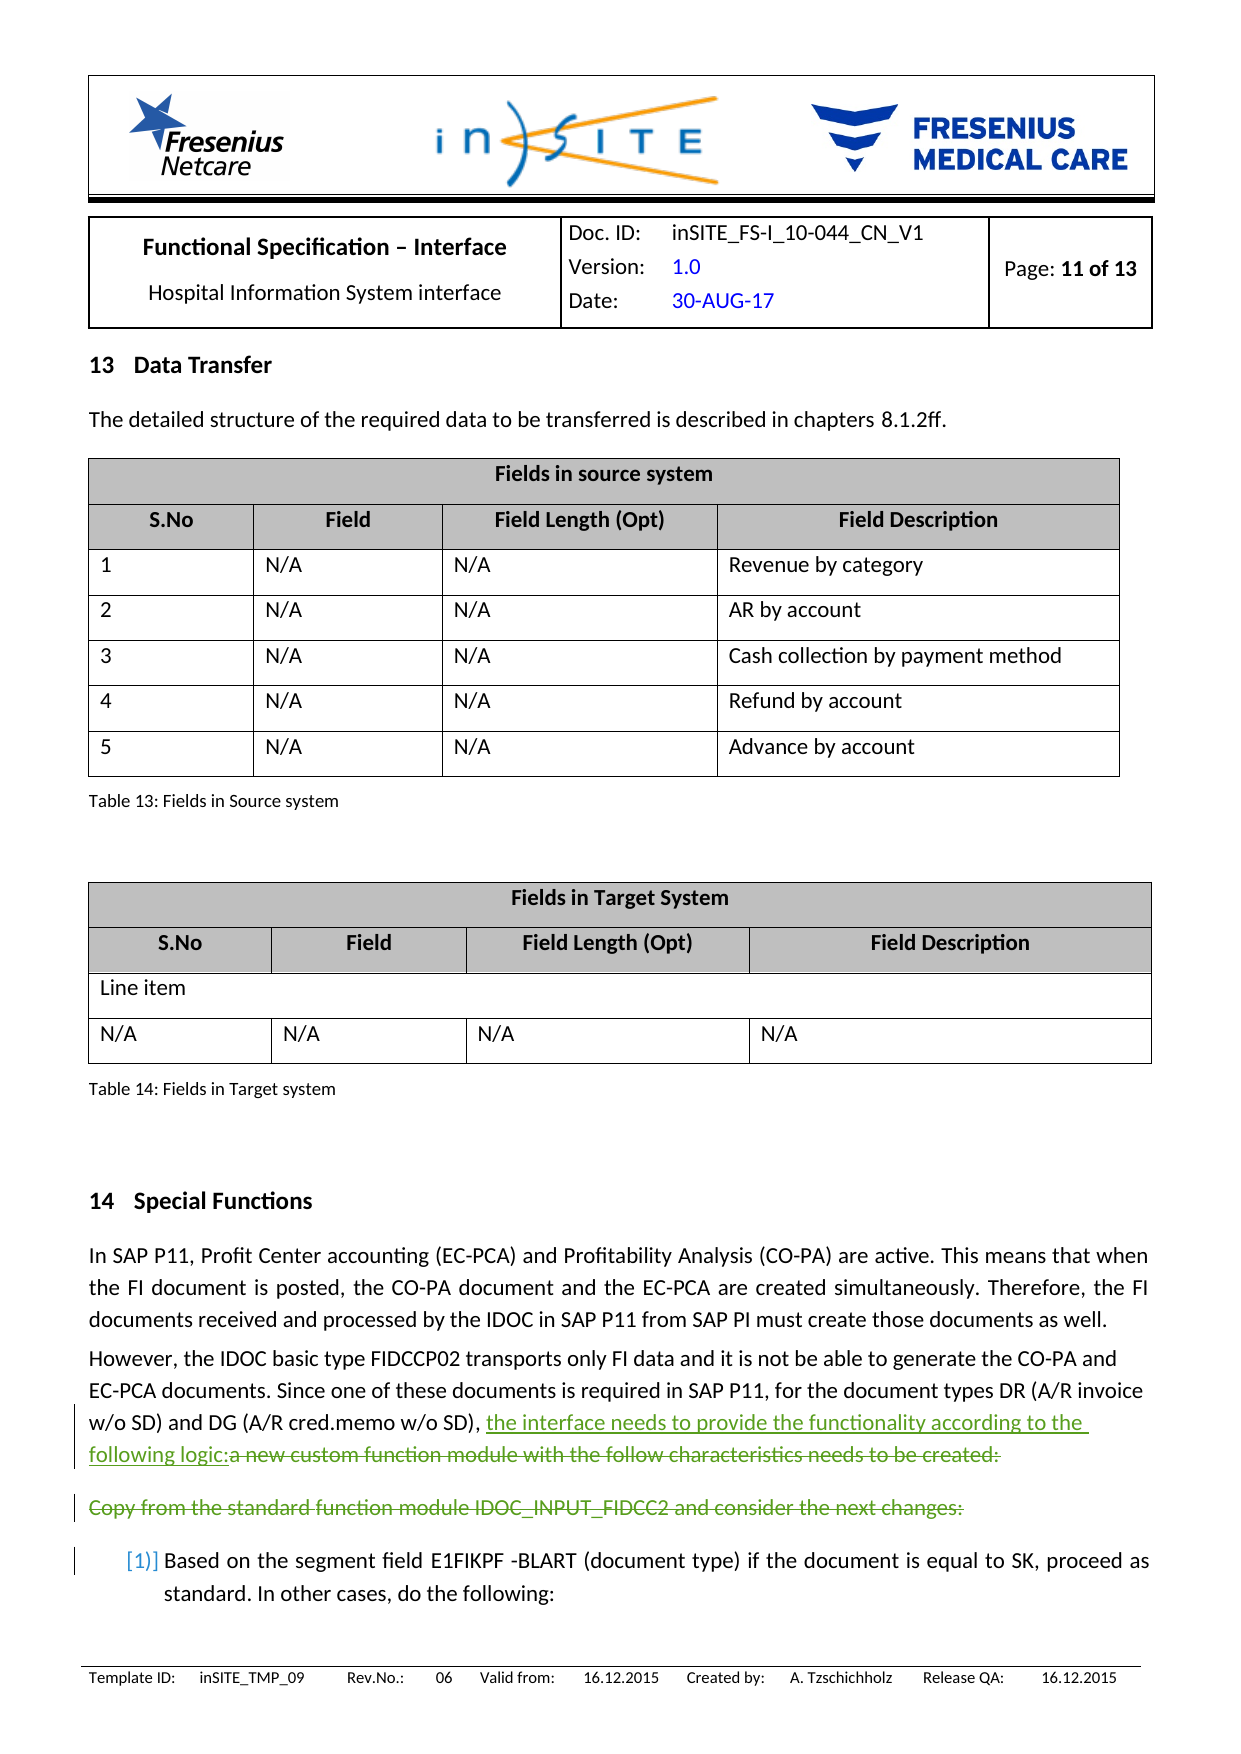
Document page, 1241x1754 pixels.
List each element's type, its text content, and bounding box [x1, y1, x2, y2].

table_cell Field [272, 928, 466, 972]
text In SAP P11, Profit Center accounting (EC-PCA) and Profitability Analysis (CO-PA) are active. This means that when the FI document is posted, the CO-PA document and the EC-PCA are created simultaneously. Therefore, the FI documents received and processed by the IDOC in SAP P11 from SAP PI must create those documents as well. [89, 1241, 1152, 1333]
table_cell Advance by account [718, 732, 1119, 776]
table_header Fields in Target System [89, 883, 1151, 927]
text However, the IDOC basic type FIDCCP02 transports only FI data and it is not be able to generate the CO-PA and EC-PCA documents. Since one of these documents is required in SAP P11, for the document types DR (A/R invoice w/o SD) and DG (A/R cred.memo w/o SD), [89, 1344, 1152, 1468]
table_cell N/A [272, 1019, 466, 1063]
table_cell 1 [89, 550, 253, 594]
subtitle Special Functions [89, 1185, 1152, 1216]
table_cell N/A [467, 1019, 749, 1063]
table_cell N/A [254, 641, 442, 685]
table_cell N/A [443, 732, 717, 776]
table_cell 2 [89, 596, 253, 640]
table_cell N/A [443, 596, 717, 640]
table_cell N/A [254, 732, 442, 776]
table_cell Revenue by category [718, 550, 1119, 594]
table_cell N/A [750, 1019, 1151, 1063]
table_cell Field [254, 505, 442, 549]
list Based on the segment field E1FIKPF -BLART (document type) if the document is equal to SK, proceed as standard. In other cases, do the following: [126, 1547, 1152, 1607]
table_cell Field Length (Opt) [467, 928, 749, 972]
table_cell Cash collection by payment method [718, 641, 1119, 685]
table_cell Field Description [718, 505, 1119, 549]
table_cell 3 [89, 641, 253, 685]
picture [128, 91, 290, 181]
table_cell S.No [89, 505, 253, 549]
table_cell N/A [443, 550, 717, 594]
table_cell S.No [89, 928, 271, 972]
table_cell N/A [443, 641, 717, 685]
table_cell N/A [254, 550, 442, 594]
table_cell N/A [254, 596, 442, 640]
text Table 14: Fields in Target system [89, 1077, 1152, 1100]
table_cell 4 [89, 686, 253, 731]
table_cell 5 [89, 732, 253, 776]
text The detailed structure of the required data to be transferred is described in chapters 8.1.2ff. [89, 405, 1152, 433]
table_cell Line item [89, 974, 1151, 1018]
picture [811, 104, 1128, 172]
table_header Fields in source system [89, 459, 1119, 504]
subtitle Data Transfer [89, 349, 1152, 380]
table_cell N/A [89, 1019, 271, 1063]
table_cell N/A [443, 686, 717, 731]
text Table 13: Fields in Source system [89, 790, 1152, 813]
table_cell AR by account [718, 596, 1119, 640]
table_cell Field Description [750, 928, 1151, 972]
table_cell Refund by account [718, 686, 1119, 731]
table_cell N/A [254, 686, 442, 731]
picture [429, 88, 727, 192]
table_cell Field Length (Opt) [443, 505, 717, 549]
